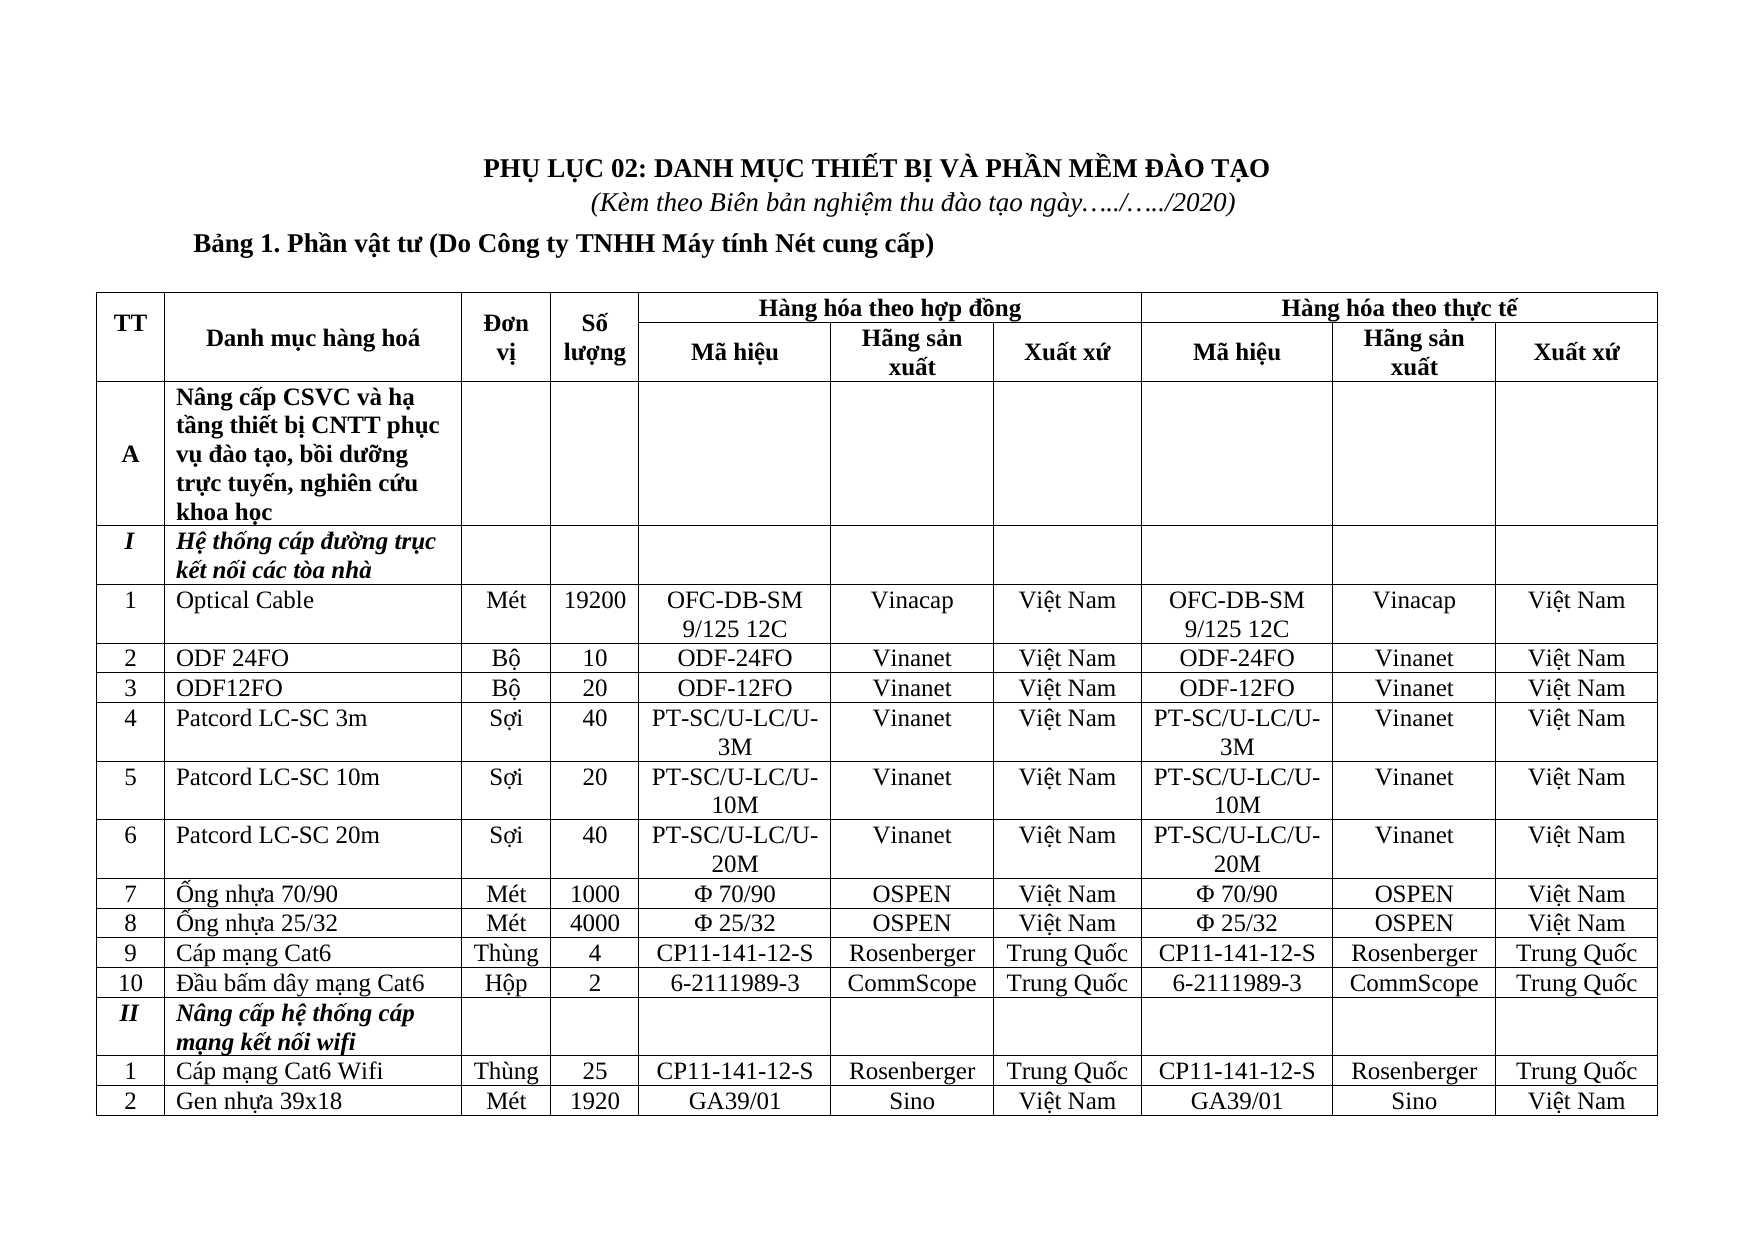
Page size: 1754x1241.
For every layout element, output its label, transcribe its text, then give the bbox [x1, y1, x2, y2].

text PHỤ LỤC 02: DANH MỤC THIẾT BỊ VÀ PHẦN MỀM ĐÀO TẠO [118, 152, 1636, 183]
table_cell Mét [462, 585, 550, 642]
table_cell [462, 998, 550, 1055]
table_cell Mét [462, 1086, 550, 1115]
table_cell Việt Nam [994, 644, 1141, 672]
table_cell Mã hiệu [639, 323, 830, 381]
table_cell Việt Nam [994, 879, 1141, 907]
table_cell PT-SC/U-LC/U-10M [1142, 762, 1332, 819]
table_cell CP11-141-12-S [639, 938, 830, 967]
table_cell [1496, 998, 1657, 1055]
table_cell 10 [97, 968, 164, 997]
table_cell Rosenberger [1333, 1056, 1495, 1085]
table_cell 40 [551, 820, 638, 878]
table_cell 4000 [551, 909, 638, 937]
table_cell [1496, 526, 1657, 584]
table_cell 1000 [551, 879, 638, 907]
table_cell 25 [551, 1056, 638, 1085]
table_cell 5 [97, 762, 164, 819]
table_cell [831, 526, 993, 584]
table_cell Hãng sản xuất [1333, 323, 1495, 381]
table_cell Φ 25/32 [1142, 909, 1332, 937]
table_cell Bộ [462, 644, 550, 672]
table_cell Ống nhựa 25/32 [165, 909, 461, 937]
table_cell Việt Nam [1496, 879, 1657, 907]
table_cell [462, 382, 550, 525]
table_cell Xuất xứ [994, 323, 1141, 381]
table_header TT [97, 293, 164, 381]
table_cell Vinanet [831, 820, 993, 878]
table_cell OSPEN [1333, 879, 1495, 907]
table_cell [994, 998, 1141, 1055]
table_cell Trung Quốc [994, 938, 1141, 967]
table_cell CommScope [831, 968, 993, 997]
table_cell PT-SC/U-LC/U-3M [1142, 703, 1332, 761]
table_cell OSPEN [831, 879, 993, 907]
table_cell OFC-DB-SM 9/125 12C [639, 585, 830, 642]
table_cell OFC-DB-SM 9/125 12C [1142, 585, 1332, 642]
table_cell [639, 998, 830, 1055]
table_cell Vinanet [831, 703, 993, 761]
table_cell 2 [97, 1086, 164, 1115]
table_cell Sợi [462, 762, 550, 819]
table_cell PT-SC/U-LC/U-10M [639, 762, 830, 819]
table_cell Bộ [462, 673, 550, 702]
table_cell A [97, 382, 164, 525]
table_cell GA39/01 [1142, 1086, 1332, 1115]
table_cell CP11-141-12-S [1142, 938, 1332, 967]
table_cell [551, 526, 638, 584]
table_cell [639, 526, 830, 584]
table_cell [994, 526, 1141, 584]
table_cell [1333, 998, 1495, 1055]
text Bảng 1. Phần vật tư (Do Công ty TNHH Máy tính Nét cung cấp) [118, 227, 1636, 258]
table_cell Việt Nam [1496, 820, 1657, 878]
table_cell Việt Nam [994, 820, 1141, 878]
table_cell Việt Nam [1496, 1086, 1657, 1115]
table_cell Sino [1333, 1086, 1495, 1115]
table_cell [831, 998, 993, 1055]
table_cell Việt Nam [994, 762, 1141, 819]
table_cell PT-SC/U-LC/U-20M [639, 820, 830, 878]
table_cell Patcord LC-SC 3m [165, 703, 461, 761]
table_cell [1333, 526, 1495, 584]
table_cell 7 [97, 879, 164, 907]
table_cell Trung Quốc [994, 1056, 1141, 1085]
table_cell ODF-12FO [1142, 673, 1332, 702]
table_cell 6 [97, 820, 164, 878]
table_cell Mét [462, 909, 550, 937]
table_cell II [97, 998, 164, 1055]
text (Kèm theo Biên bản nghiệm thu đào tạo ngày…../…../2020) [118, 186, 1636, 218]
table_cell Rosenberger [831, 1056, 993, 1085]
table_cell Thùng [462, 938, 550, 967]
table_cell Trung Quốc [1496, 1056, 1657, 1085]
table_header Hàng hóa theo hợp đồng [639, 293, 1141, 322]
table_cell CP11-141-12-S [1142, 1056, 1332, 1085]
table_cell [551, 382, 638, 525]
table_cell PT-SC/U-LC/U-20M [1142, 820, 1332, 878]
table_cell Sợi [462, 703, 550, 761]
table_cell Hộp [462, 968, 550, 997]
table_cell 4 [551, 938, 638, 967]
table_cell Việt Nam [1496, 644, 1657, 672]
table_cell ODF-24FO [1142, 644, 1332, 672]
table_cell Trung Quốc [1496, 968, 1657, 997]
table_cell Vinanet [831, 673, 993, 702]
table_cell Sợi [462, 820, 550, 878]
table_cell 40 [551, 703, 638, 761]
table_cell 9 [97, 938, 164, 967]
table_cell 4 [97, 703, 164, 761]
table_cell [1142, 998, 1332, 1055]
table_cell [462, 526, 550, 584]
table_cell OSPEN [1333, 909, 1495, 937]
table_cell I [97, 526, 164, 584]
table_cell GA39/01 [639, 1086, 830, 1115]
table_cell 2 [551, 968, 638, 997]
table_cell Cáp mạng Cat6 [165, 938, 461, 967]
table_cell 1 [97, 1056, 164, 1085]
table_cell ODF-12FO [639, 673, 830, 702]
table_header Số lượng [551, 293, 638, 381]
table_cell Nâng cấp CSVC và hạ tầng thiết bị CNTT phục vụ đào tạo, bồi dưỡng trực tuyến, nghiên cứu khoa học [165, 382, 461, 525]
table_cell 1920 [551, 1086, 638, 1115]
table_cell [1496, 382, 1657, 525]
table_cell Việt Nam [1496, 909, 1657, 937]
table_cell 2 [97, 644, 164, 672]
table_cell Φ 70/90 [639, 879, 830, 907]
table_cell Vinanet [1333, 703, 1495, 761]
table_cell Việt Nam [1496, 762, 1657, 819]
table_cell Nâng cấp hệ thống cáp mạng kết nối wifi [165, 998, 461, 1055]
table_cell Ống nhựa 70/90 [165, 879, 461, 907]
table_cell Rosenberger [831, 938, 993, 967]
table_cell 6-2111989-3 [1142, 968, 1332, 997]
table_cell Vinacap [831, 585, 993, 642]
table_cell Patcord LC-SC 20m [165, 820, 461, 878]
table_cell [994, 382, 1141, 525]
table_cell Việt Nam [994, 703, 1141, 761]
table_cell Đầu bấm dây mạng Cat6 [165, 968, 461, 997]
table_cell Rosenberger [1333, 938, 1495, 967]
table_cell Việt Nam [994, 673, 1141, 702]
table_cell 1 [97, 585, 164, 642]
table_cell Patcord LC-SC 10m [165, 762, 461, 819]
table_cell Vinanet [831, 762, 993, 819]
table_cell 20 [551, 762, 638, 819]
table_cell [1142, 382, 1332, 525]
table_cell 20 [551, 673, 638, 702]
table_cell OSPEN [831, 909, 993, 937]
table_cell Mã hiệu [1142, 323, 1332, 381]
table_cell Hệ thống cáp đường trục kết nối các tòa nhà [165, 526, 461, 584]
table_cell Hãng sản xuất [831, 323, 993, 381]
table_cell Φ 25/32 [639, 909, 830, 937]
table_cell Việt Nam [994, 1086, 1141, 1115]
table_cell Xuất xứ [1496, 323, 1657, 381]
table_cell 3 [97, 673, 164, 702]
table_cell ODF 24FO [165, 644, 461, 672]
table_cell [831, 382, 993, 525]
table_cell Vinanet [831, 644, 993, 672]
table_cell Vinacap [1333, 585, 1495, 642]
table_cell Vinanet [1333, 673, 1495, 702]
table_cell Vinanet [1333, 820, 1495, 878]
table_cell [551, 998, 638, 1055]
table_cell 19200 [551, 585, 638, 642]
table_cell Việt Nam [1496, 703, 1657, 761]
table_cell PT-SC/U-LC/U-3M [639, 703, 830, 761]
table_header Danh mục hàng hoá [165, 293, 461, 381]
table_cell CP11-141-12-S [639, 1056, 830, 1085]
table_cell 10 [551, 644, 638, 672]
table_cell Việt Nam [1496, 673, 1657, 702]
table_cell Vinanet [1333, 644, 1495, 672]
table_cell Việt Nam [994, 585, 1141, 642]
table_cell [1333, 382, 1495, 525]
table_cell Cáp mạng Cat6 Wifi [165, 1056, 461, 1085]
table_cell ODF-24FO [639, 644, 830, 672]
table_cell Vinanet [1333, 762, 1495, 819]
table_cell Việt Nam [1496, 585, 1657, 642]
table_cell Optical Cable [165, 585, 461, 642]
table_cell 8 [97, 909, 164, 937]
table_cell [639, 382, 830, 525]
table_cell Sino [831, 1086, 993, 1115]
table_cell CommScope [1333, 968, 1495, 997]
table_header Hàng hóa theo thực tế [1142, 293, 1657, 322]
table_cell Φ 70/90 [1142, 879, 1332, 907]
table_cell Mét [462, 879, 550, 907]
table_cell Trung Quốc [1496, 938, 1657, 967]
table_cell [1142, 526, 1332, 584]
table_cell 6-2111989-3 [639, 968, 830, 997]
table_cell Gen nhựa 39x18 [165, 1086, 461, 1115]
table_cell Trung Quốc [994, 968, 1141, 997]
table_cell ODF12FO [165, 673, 461, 702]
table_header Đơn vị [462, 293, 550, 381]
table_cell Việt Nam [994, 909, 1141, 937]
table_cell Thùng [462, 1056, 550, 1085]
